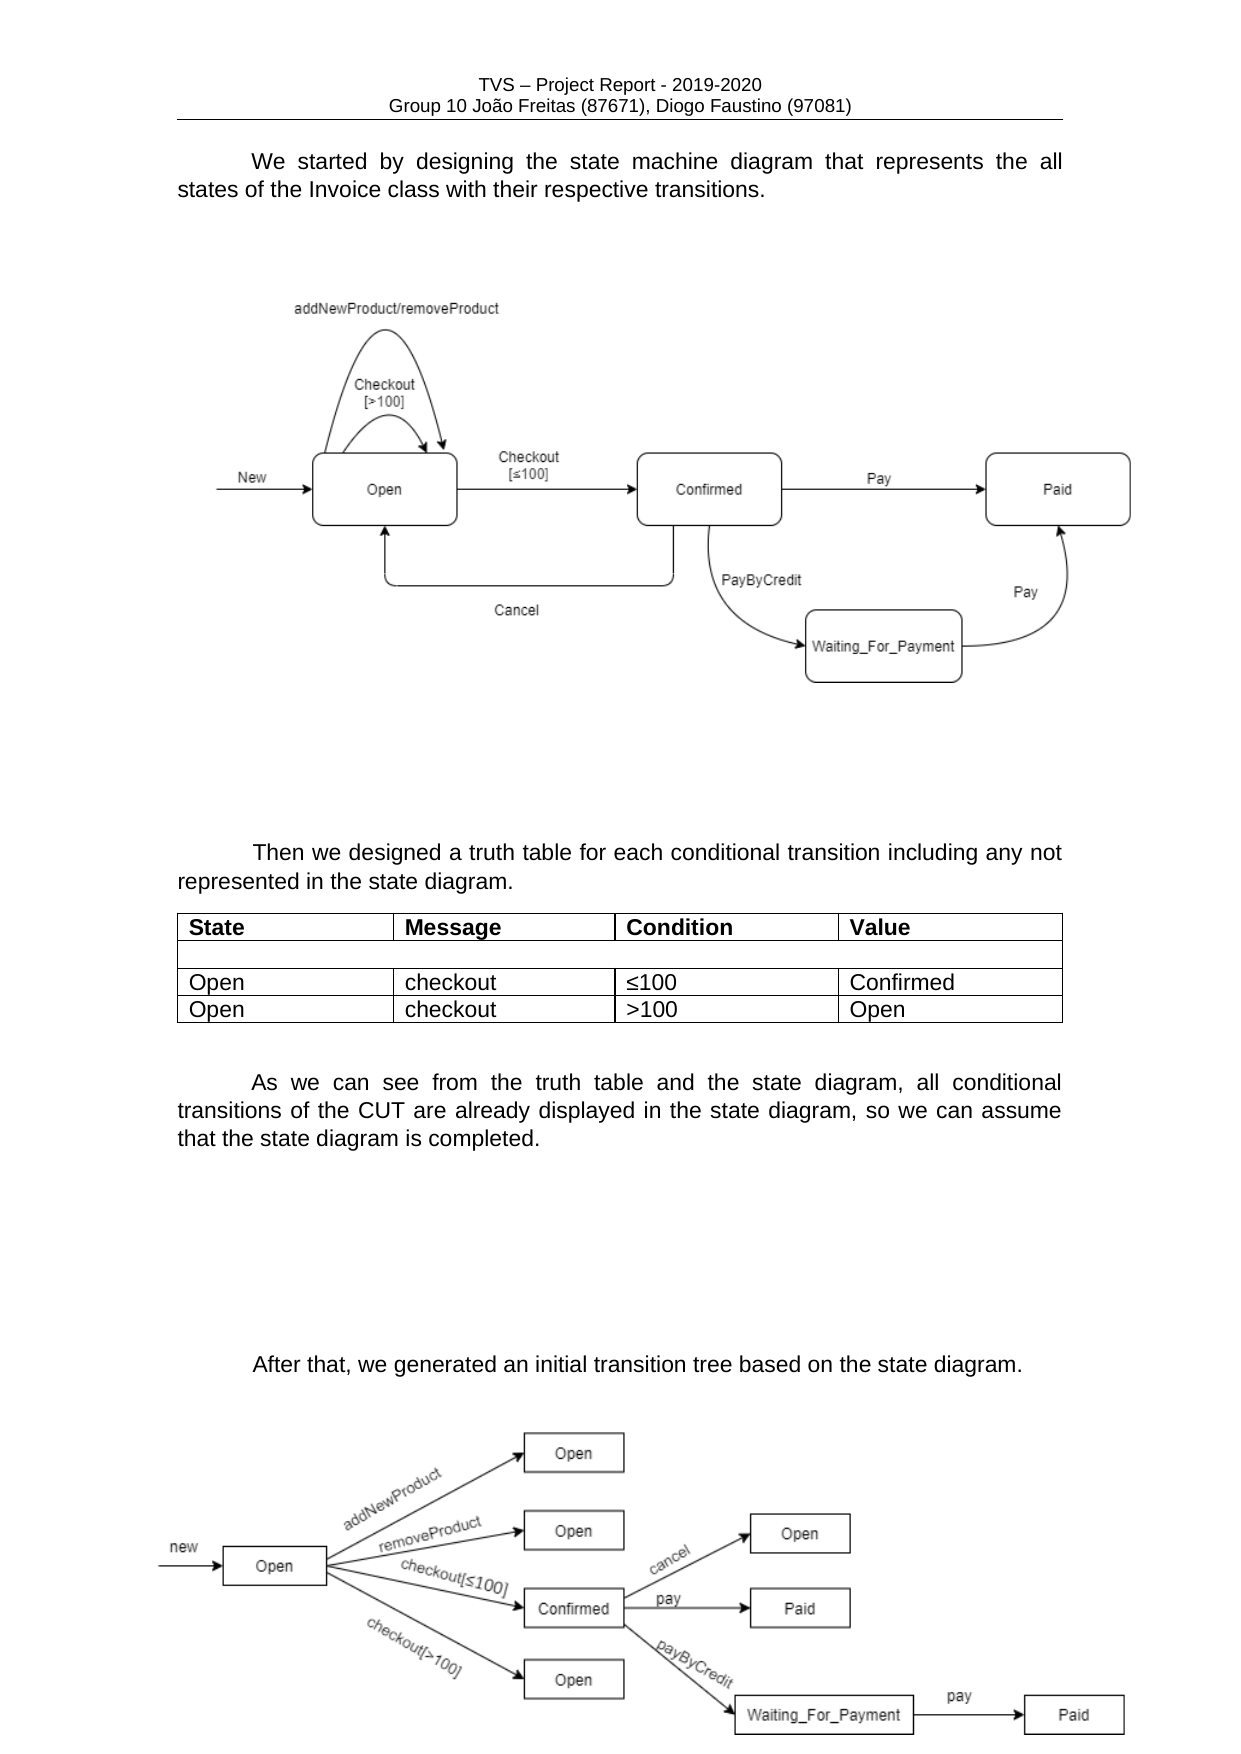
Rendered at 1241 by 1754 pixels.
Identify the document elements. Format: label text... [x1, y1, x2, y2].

table_cell checkout [394, 969, 614, 995]
table_header Condition [616, 914, 838, 940]
table_cell checkout [394, 996, 614, 1022]
table_cell Confirmed [839, 969, 1062, 995]
table_cell >100 [616, 996, 838, 1022]
picture [109, 234, 1131, 683]
table_header Value [839, 914, 1062, 940]
table_cell ≤100 [616, 969, 838, 995]
table_header State [178, 914, 393, 940]
text As we can see from the truth table and the state diagram, all conditional transitions of the CUT are already displayed in the state diagram, so we can assume that the state diagram is completed. [177, 1068, 1063, 1152]
text Then we designed a truth table for each conditional transition including any not represented in the state diagram. [177, 839, 1063, 894]
table_cell Open [178, 969, 393, 995]
text We started by designing the state machine diagram that represents the all states of the Invoice class with their respective transitions. [177, 148, 1063, 203]
text After that, we generated an initial transition tree based on the state diagram. [177, 1351, 1063, 1377]
table_cell Open [839, 996, 1062, 1022]
table_cell Open [178, 996, 393, 1022]
table_header Message [394, 914, 614, 940]
table_cell [178, 941, 1062, 967]
picture [149, 1432, 1125, 1735]
